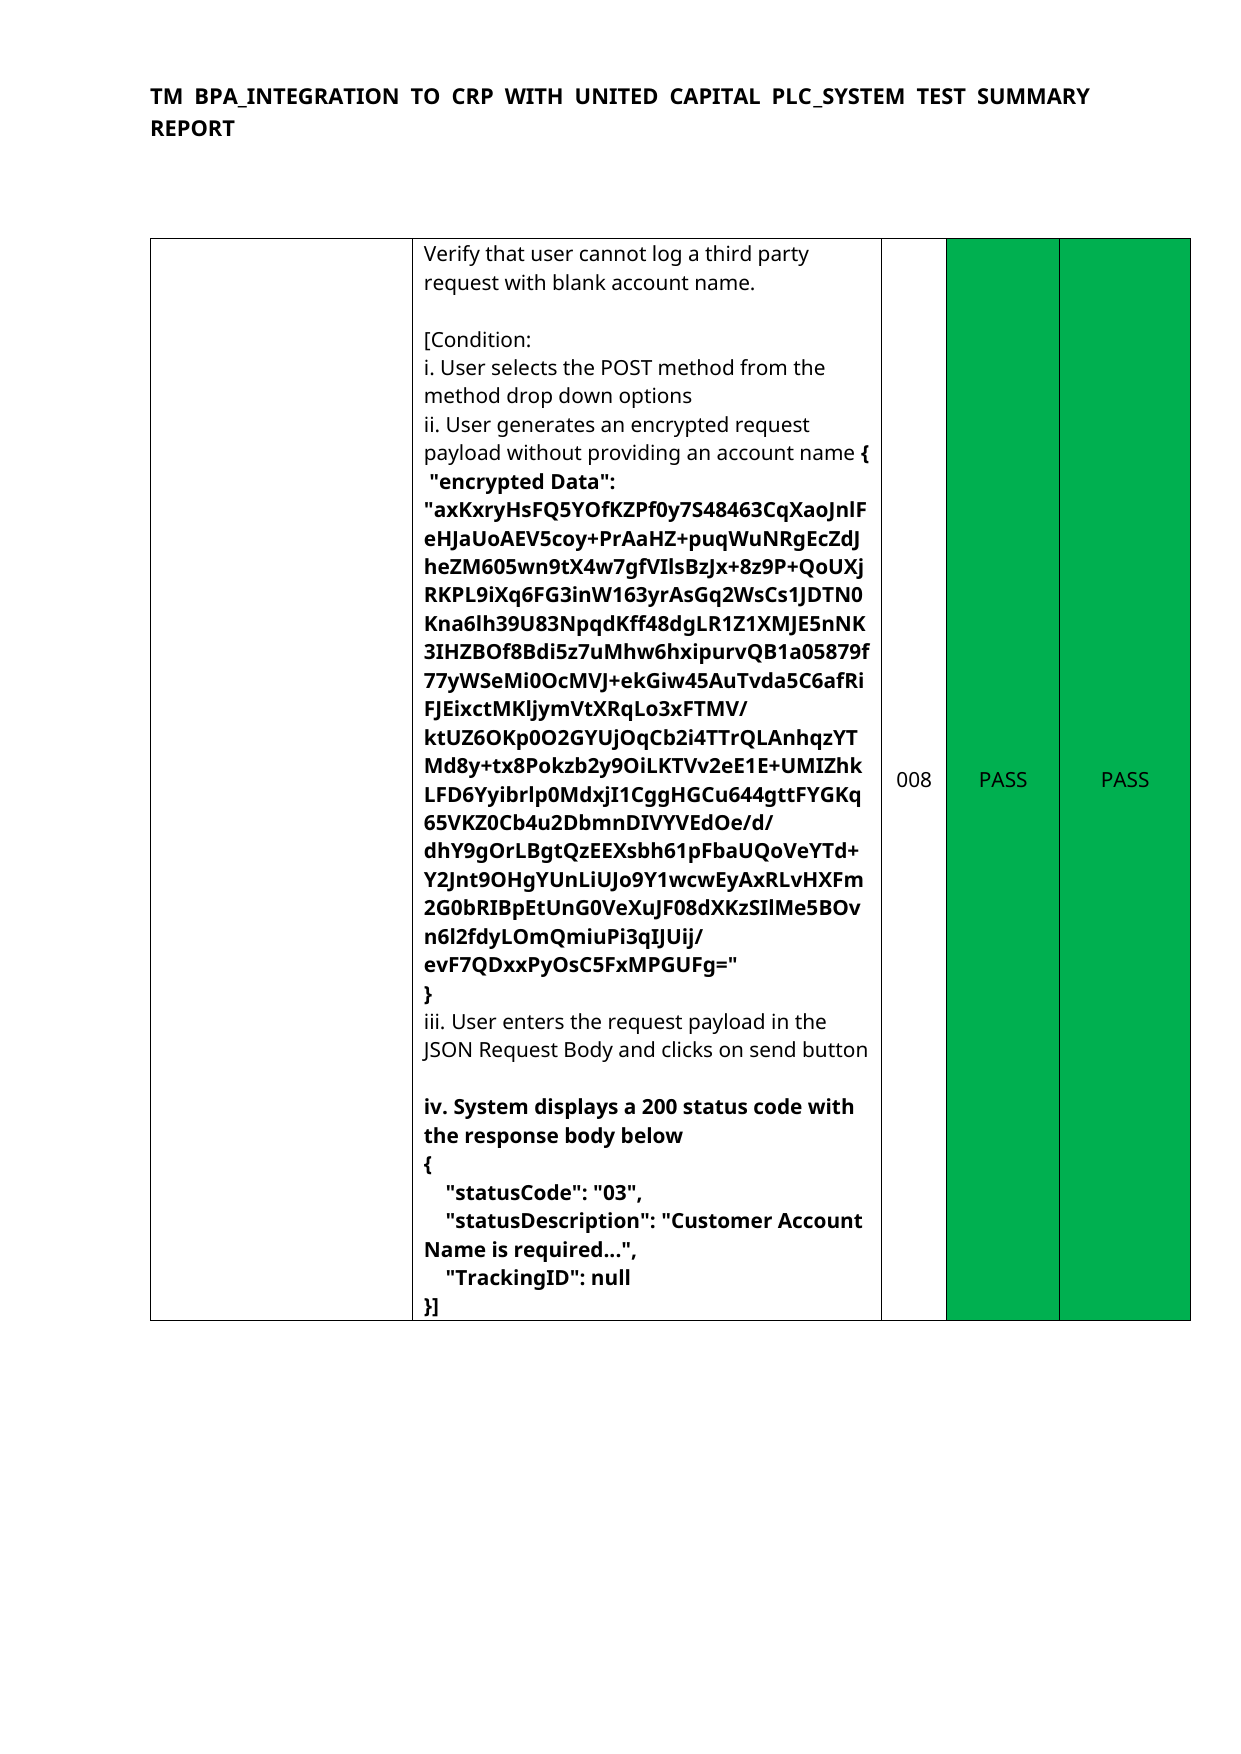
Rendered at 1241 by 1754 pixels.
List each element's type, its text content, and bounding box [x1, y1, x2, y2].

table_cell Verify that user cannot log a third party request with blank account name. [Condition: i. User selects the POST method from the method drop down options ii. User generates an encrypted request payload without providing an account name { "encrypted Data": "axKxryHsFQ5YOfKZPf0y7S48463CqXaoJnlFeHJaUoAEV5coy+PrAaHZ+puqWuNRgEcZdJheZM605wn9tX4w7gfVIlsBzJx+8z9P+QoUXjRKPL9iXq6FG3inW163yrAsGq2WsCs1JDTN0Kna6lh39U83NpqdKff48dgLR1Z1XMJE5nNK3IHZBOf8Bdi5z7uMhw6hxipurvQB1a05879f77yWSeMi0OcMVJ+ekGiw45AuTvda5C6afRiFJEixctMKljymVtXRqLo3xFTMV/ktUZ6OKp0O2GYUjOqCb2i4TTrQLAnhqzYTMd8y+tx8Pokzb2y9OiLKTVv2eE1E+UMIZhkLFD6Yyibrlp0MdxjI1CggHGCu644gttFYGKq65VKZ0Cb4u2DbmnDIVYVEdOe/d/dhY9gOrLBgtQzEEXsbh61pFbaUQoVeYTd+Y2Jnt9OHgYUnLiUJo9Y1wcwEyAxRLvHXFm2G0bRIBpEtUnG0VeXuJF08dXKzSIlMe5BOvn6l2fdyLOmQmiuPi3qIJUij/evF7QDxxPyOsC5FxMPGUFg=" } iii. User enters the request payload in the JSON Request Body and clicks on send button iv. System displays a 200 status code with the response body below { "statusCode": "03", "statusDescription": "Customer Account Name is required...", "TrackingID": null }] [413, 239, 881, 1320]
table_cell 008 [882, 239, 946, 1320]
table_cell PASS [1060, 239, 1190, 1320]
table_cell [151, 239, 412, 1320]
table_cell PASS [947, 239, 1059, 1320]
